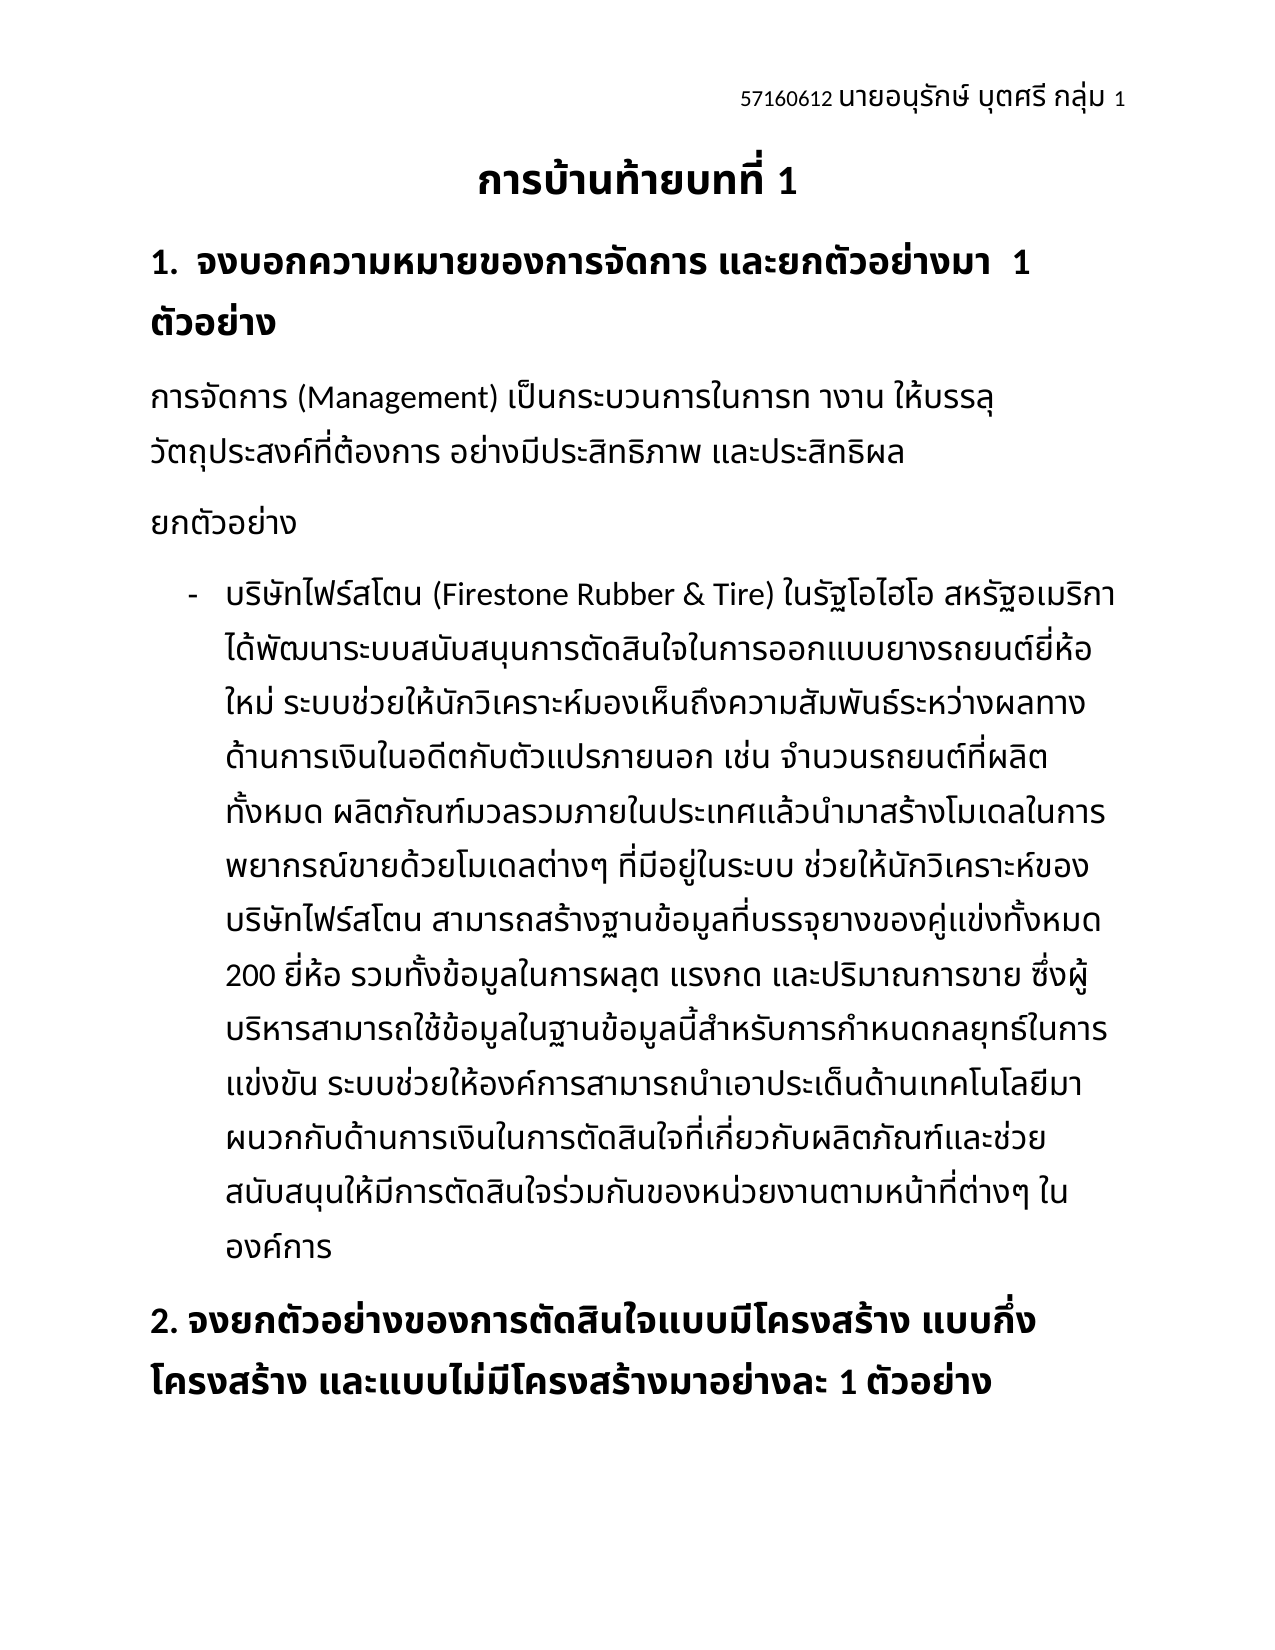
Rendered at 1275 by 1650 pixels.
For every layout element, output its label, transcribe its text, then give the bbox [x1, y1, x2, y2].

text การจัดการ (Management) เป็นกระบวนการในการท างาน ให้บรรลุวัตถุประสงค์ที่ต้องการ อย่างมีประสิทธิภาพ และประสิทธิผล [150, 373, 1125, 478]
text 1. จงบอกความหมายของการจัดการ และยกตัวอย่างมา 1 ตัวอย่าง [150, 234, 1125, 352]
list บริษัทไฟร์สโตน (Firestone Rubber & Tire) ในรัฐโอไฮโอ สหรัฐอเมริกา ได้พัฒนาระบบสนับสนุนการตัดสินใจในการออกแบบยางรถยนต์ยี่ห้อใหม่ ระบบช่วยให้นักวิเคราะห์มองเห็นถึงความสัมพันธ์ระหว่างผลทางด้านการเงินในอดีตกับตัวแปรภายนอก เช่น จำนวนรถยนต์ที่ผลิตทั้งหมด ผลิตภัณฑ์มวลรวมภายในประเทศแล้วนำมาสร้างโมเดลในการพยากรณ์ขายด้วยโมเดลต่างๆ ที่มีอยู่ในระบบ ช่วยให้นักวิเคราะห์ของบริษัทไฟร์สโตน สามารถสร้างฐานข้อมูลที่บรรจุยางของคู่แข่งทั้งหมด 200 ยี่ห้อ รวมทั้งข้อมูลในการผลฺต แรงกด และปริมาณการขาย ซึ่งผู้บริหารสามารถใช้ข้อมูลในฐานข้อมูลนี้สำหรับการกำหนดกลยุทธ์ในการแข่งขัน ระบบช่วยให้องค์การสามารถนำเอาประเด็นด้านเทคโนโลยีมาผนวกกับด้านการเงินในการตัดสินใจที่เกี่ยวกับผลิตภัณฑ์และช่วยสนับสนุนให้มีการตัดสินใจร่วมกันของหน่วยงานตามหน้าที่ต่างๆ ในองค์การ [187, 570, 1125, 1273]
text 2. จงยกตัวอย่างของการตัดสินใจแบบมีโครงสร้าง แบบกึ่งโครงสร้าง และแบบไม่มีโครงสร้างมาอย่างละ 1 ตัวอย่าง [150, 1294, 1125, 1412]
text การบ้านท้ายบทที่ 1 [150, 150, 1125, 213]
text ยกตัวอย่าง [150, 499, 1125, 549]
